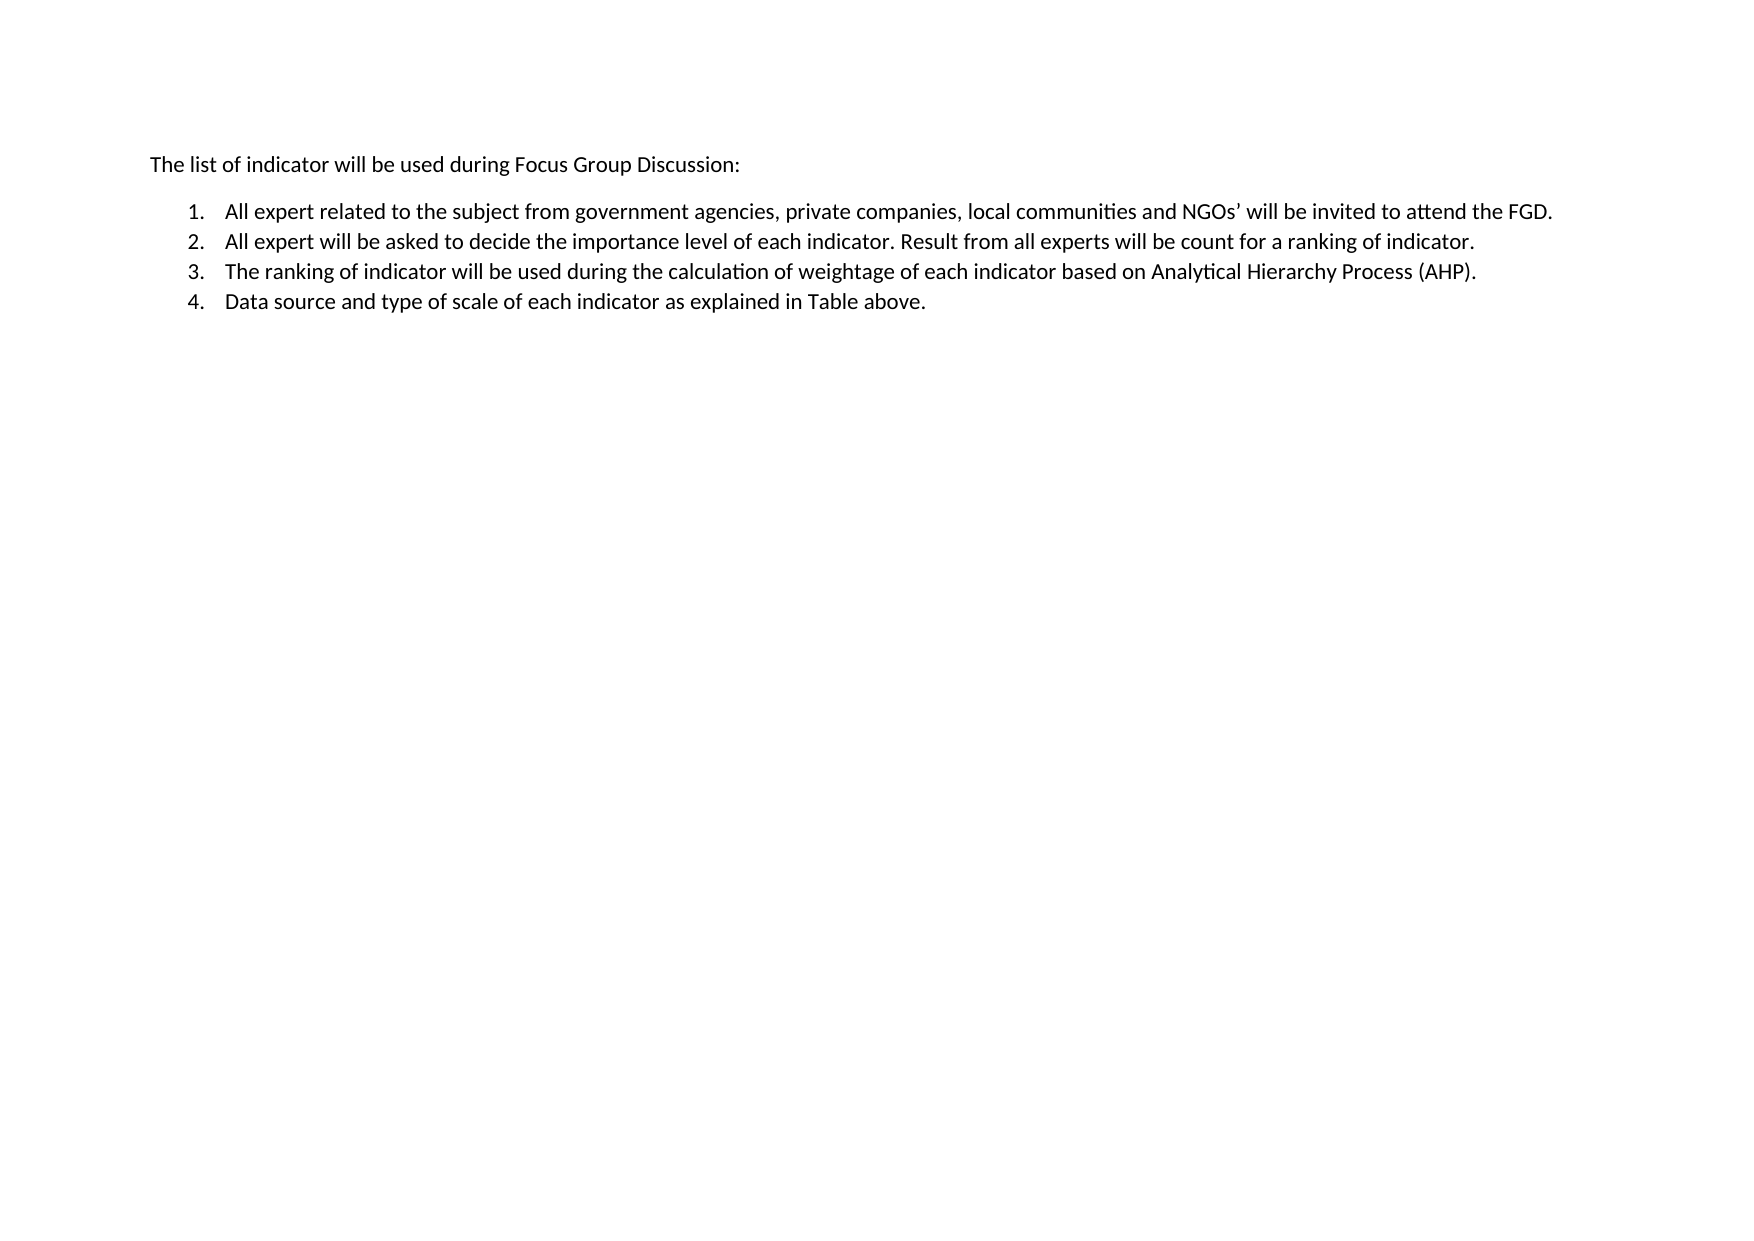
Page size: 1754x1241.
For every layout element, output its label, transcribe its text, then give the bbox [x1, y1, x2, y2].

list All expert related to the subject from government agencies, private companies, local communities and NGOs’ will be invited to attend the FGD. [187, 197, 1604, 225]
list The ranking of indicator will be used during the calculation of weightage of each indicator based on Analytical Hierarchy Process (AHP). [187, 257, 1604, 285]
list All expert will be asked to decide the importance level of each indicator. Result from all experts will be count for a ranking of indicator. [187, 227, 1604, 255]
list Data source and type of scale of each indicator as explained in Table above. [187, 287, 1604, 316]
text The list of indicator will be used during Focus Group Discussion: [150, 150, 1604, 178]
